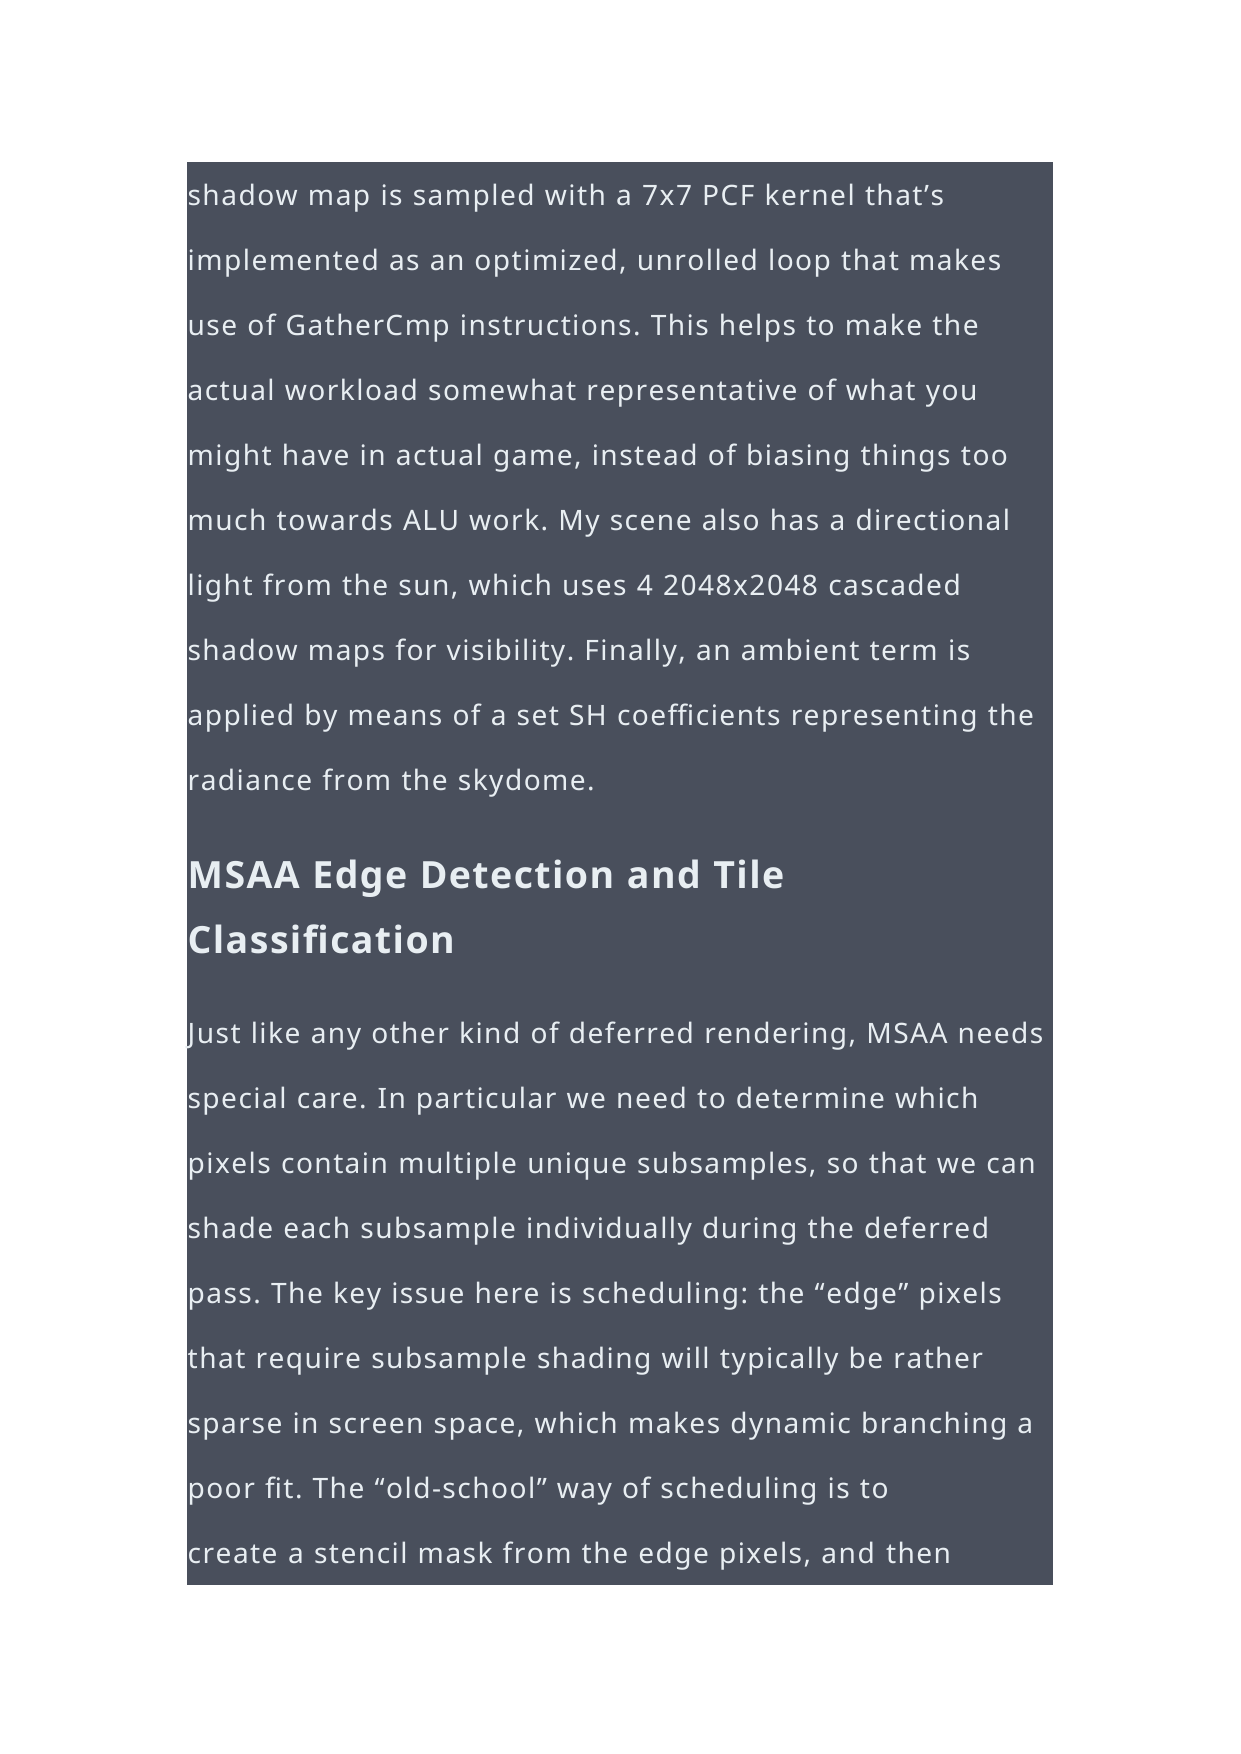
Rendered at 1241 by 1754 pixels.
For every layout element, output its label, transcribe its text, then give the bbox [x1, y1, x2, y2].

text MSAA Edge Detection and Tile Classification [187, 841, 1053, 971]
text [187, 162, 1053, 812]
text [187, 1000, 1053, 1585]
